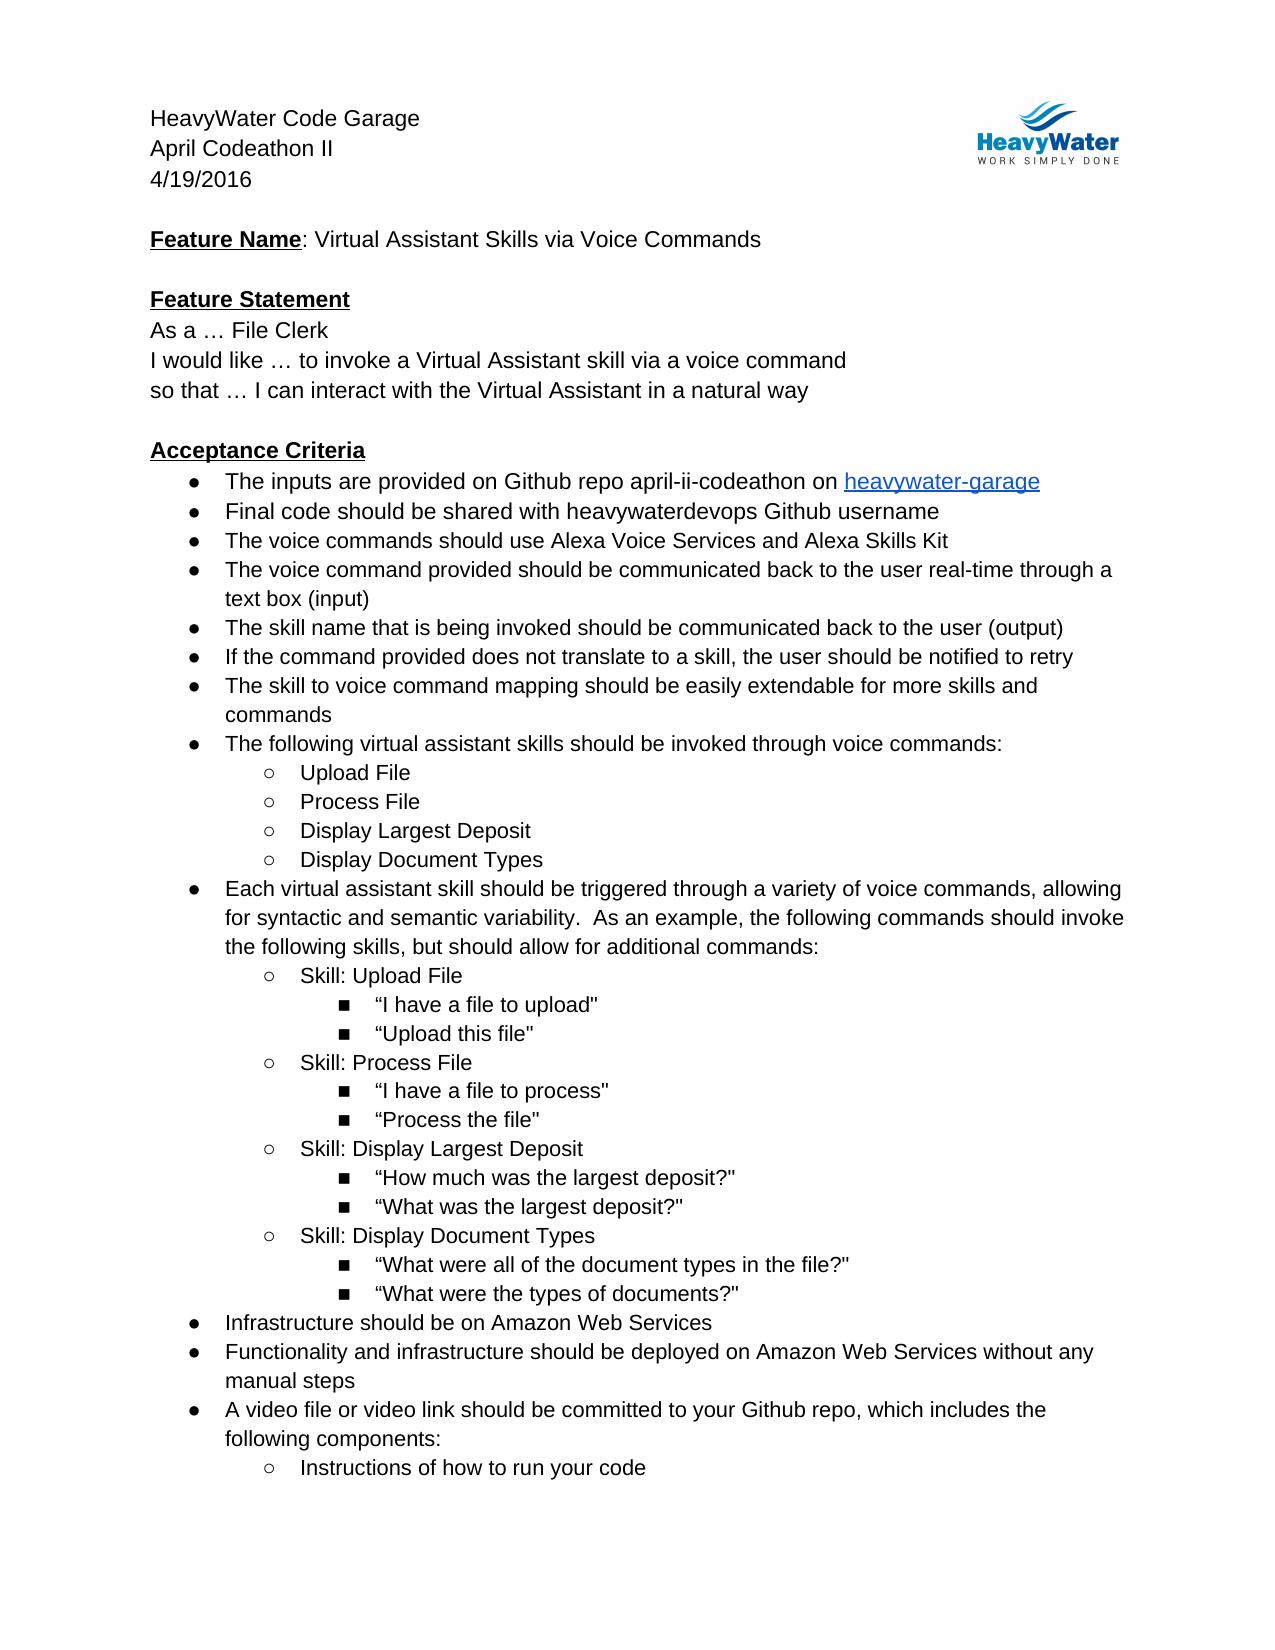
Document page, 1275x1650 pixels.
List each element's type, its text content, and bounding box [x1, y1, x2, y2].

list “What were all of the document types in the file?" [337, 1252, 1125, 1277]
list Instructions of how to run your code [262, 1455, 1125, 1480]
list Each virtual assistant skill should be triggered through a variety of voice commands, allowing for syntactic and semantic variability. As an example, the following commands should invoke the following skills, but should allow for additional commands: [187, 876, 1125, 959]
list Display Document Types [262, 847, 1125, 872]
list Final code should be shared with heavywaterdevops Github username [187, 498, 1125, 524]
list Skill: Upload File [262, 962, 1125, 988]
list Skill: Process File [262, 1049, 1125, 1074]
list Upload File [262, 760, 1125, 785]
text Acceptance Criteria [150, 437, 1125, 464]
list The following virtual assistant skills should be invoked through voice commands: [187, 731, 1125, 756]
list The inputs are provided on Github repo april-ii-codeathon on heavywater-garage [187, 468, 1125, 494]
text I would like … to invoke a Virtual Assistant skill via a voice command [150, 347, 1125, 373]
list Display Largest Deposit [262, 818, 1125, 843]
list “What was the largest deposit?" [337, 1194, 1125, 1219]
list Functionality and infrastructure should be deployed on Amazon Web Services without any manual steps [187, 1339, 1125, 1393]
list “Process the file" [337, 1107, 1125, 1132]
list Process File [262, 789, 1125, 814]
picture [950, 64, 1147, 203]
list If the command provided does not translate to a skill, the user should be notified to retry [187, 644, 1125, 669]
list “How much was the largest deposit?" [337, 1165, 1125, 1190]
list The skill to voice command mapping should be easily extendable for more skills and commands [187, 673, 1125, 727]
text As a … File Clerk [150, 317, 1125, 343]
list Infrastructure should be on Amazon Web Services [187, 1310, 1125, 1335]
list Skill: Display Largest Deposit [262, 1136, 1125, 1161]
list The voice command provided should be communicated back to the user real-time through a text box (input) [187, 557, 1125, 611]
list “Upload this file" [337, 1020, 1125, 1046]
list Skill: Display Document Types [262, 1223, 1125, 1248]
list The skill name that is being invoked should be communicated back to the user (output) [187, 615, 1125, 640]
list “What were the types of documents?" [337, 1281, 1125, 1306]
list A video file or video link should be committed to your Github repo, which includes the following components: [187, 1397, 1125, 1451]
list “I have a file to process" [337, 1078, 1125, 1103]
list The voice commands should use Alexa Voice Services and Alexa Skills Kit [187, 528, 1125, 553]
text Feature Name: Virtual Assistant Skills via Voice Commands [150, 226, 1125, 252]
text so that … I can interact with the Virtual Assistant in a natural way [150, 377, 1125, 403]
list “I have a file to upload" [337, 991, 1125, 1017]
text Feature Statement [150, 286, 1125, 313]
